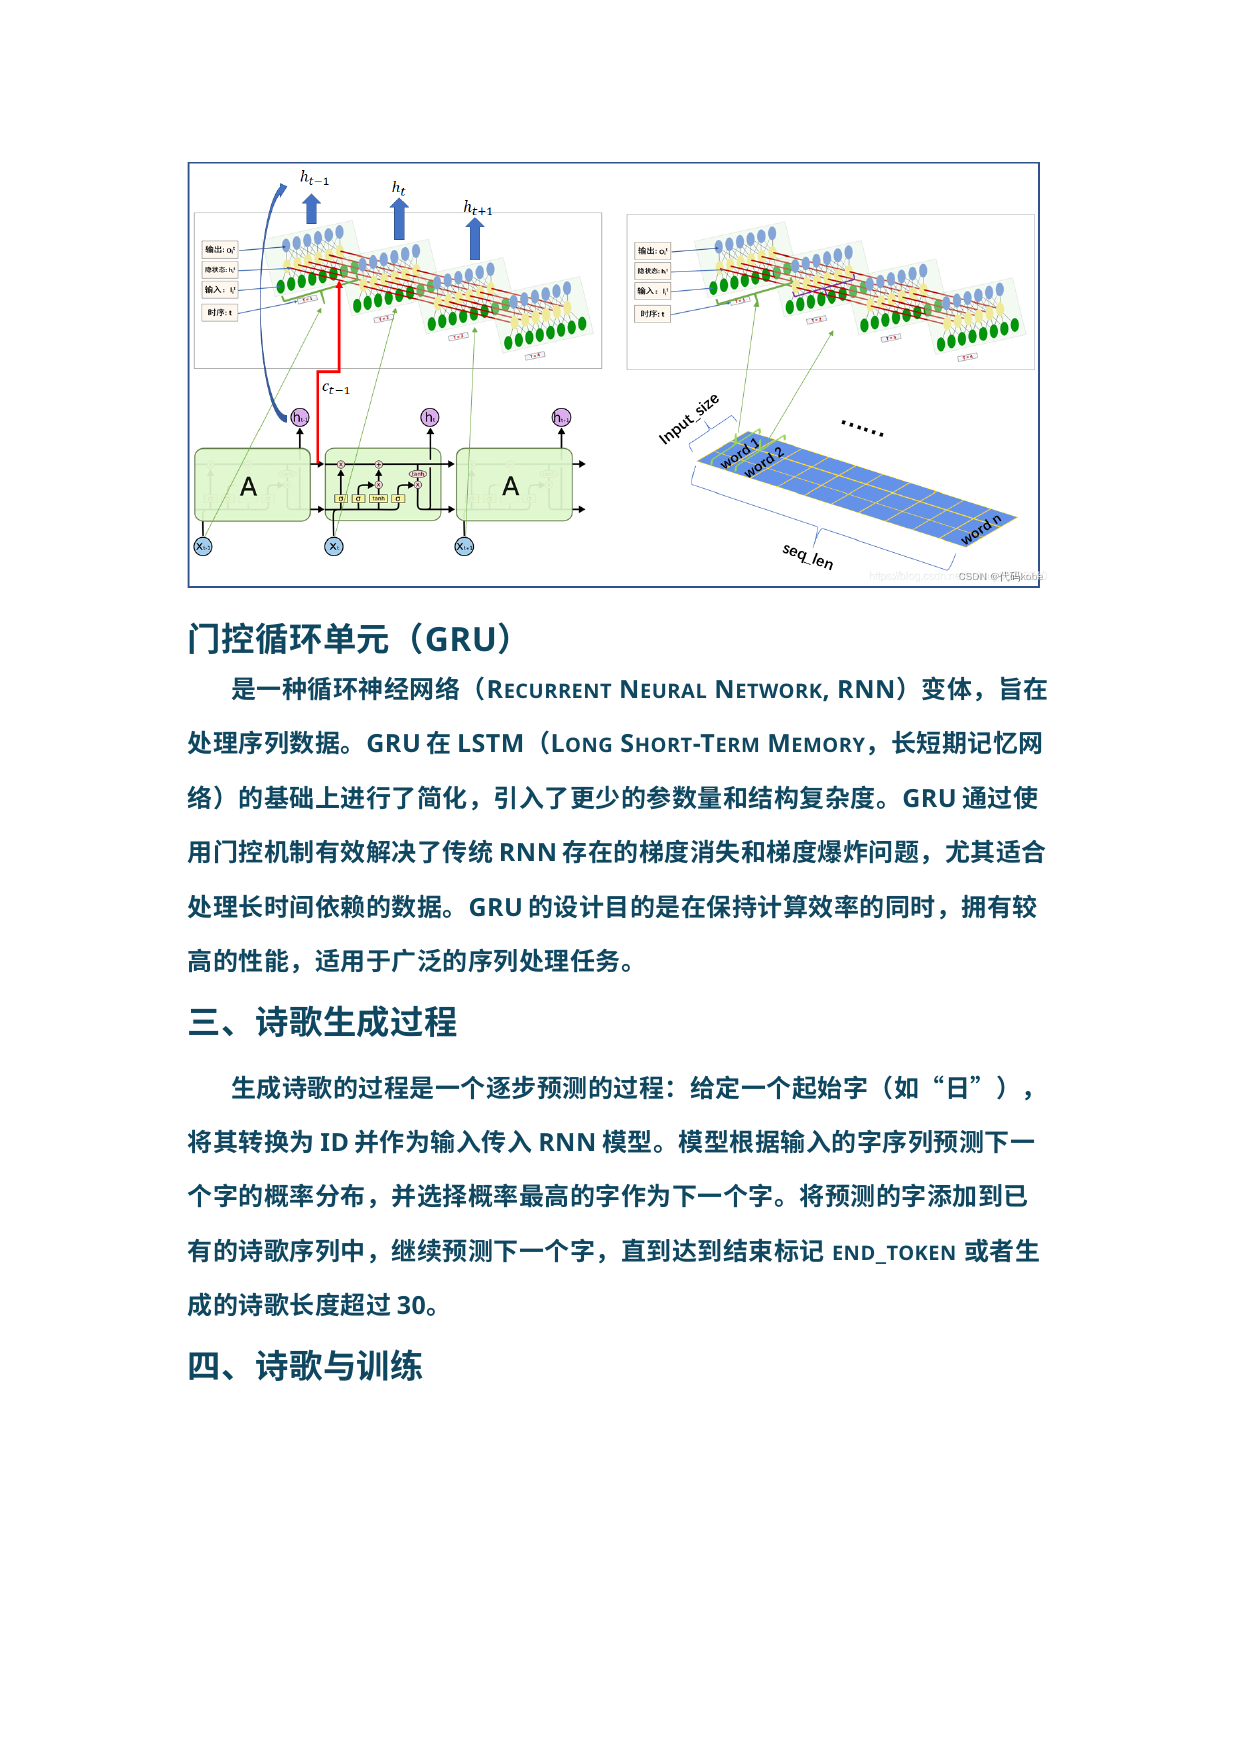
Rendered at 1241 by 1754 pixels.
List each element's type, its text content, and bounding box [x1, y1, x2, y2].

text 三、诗歌生成过程 [187, 996, 1053, 1044]
text 是一种循环神经网络（Recurrent Neural Network, RNN）变体，旨在处理序列数据。GRU在LSTM（Long Short-Term Memory，长短期记忆网络）的基础上进行了简化，引入了更少的参数量和结构复杂度。GRU通过使用门控机制有效解决了传统RNN存在的梯度消失和梯度爆炸问题，尤其适合处理长时间依赖的数据。GRU的设计目的是在保持计算效率的同时，拥有较高的性能，适用于广泛的序列处理任务。 [187, 669, 1053, 978]
text 生成诗歌的过程是一个逐步预测的过程：给定一个起始字（如“日”），将其转换为ID并作为输入传入RNN模型。模型根据输入的字序列预测下一个字的概率分布，并选择概率最高的字作为下一个字。将预测的字添加到已有的诗歌序列中，继续预测下一个字，直到达到结束标记 end_token 或者生成的诗歌长度超过30。 [187, 1068, 1053, 1322]
picture [187, 162, 1053, 588]
text 四、诗歌与训练 [187, 1340, 1053, 1388]
text 门控循环单元（GRU） [187, 604, 1053, 669]
